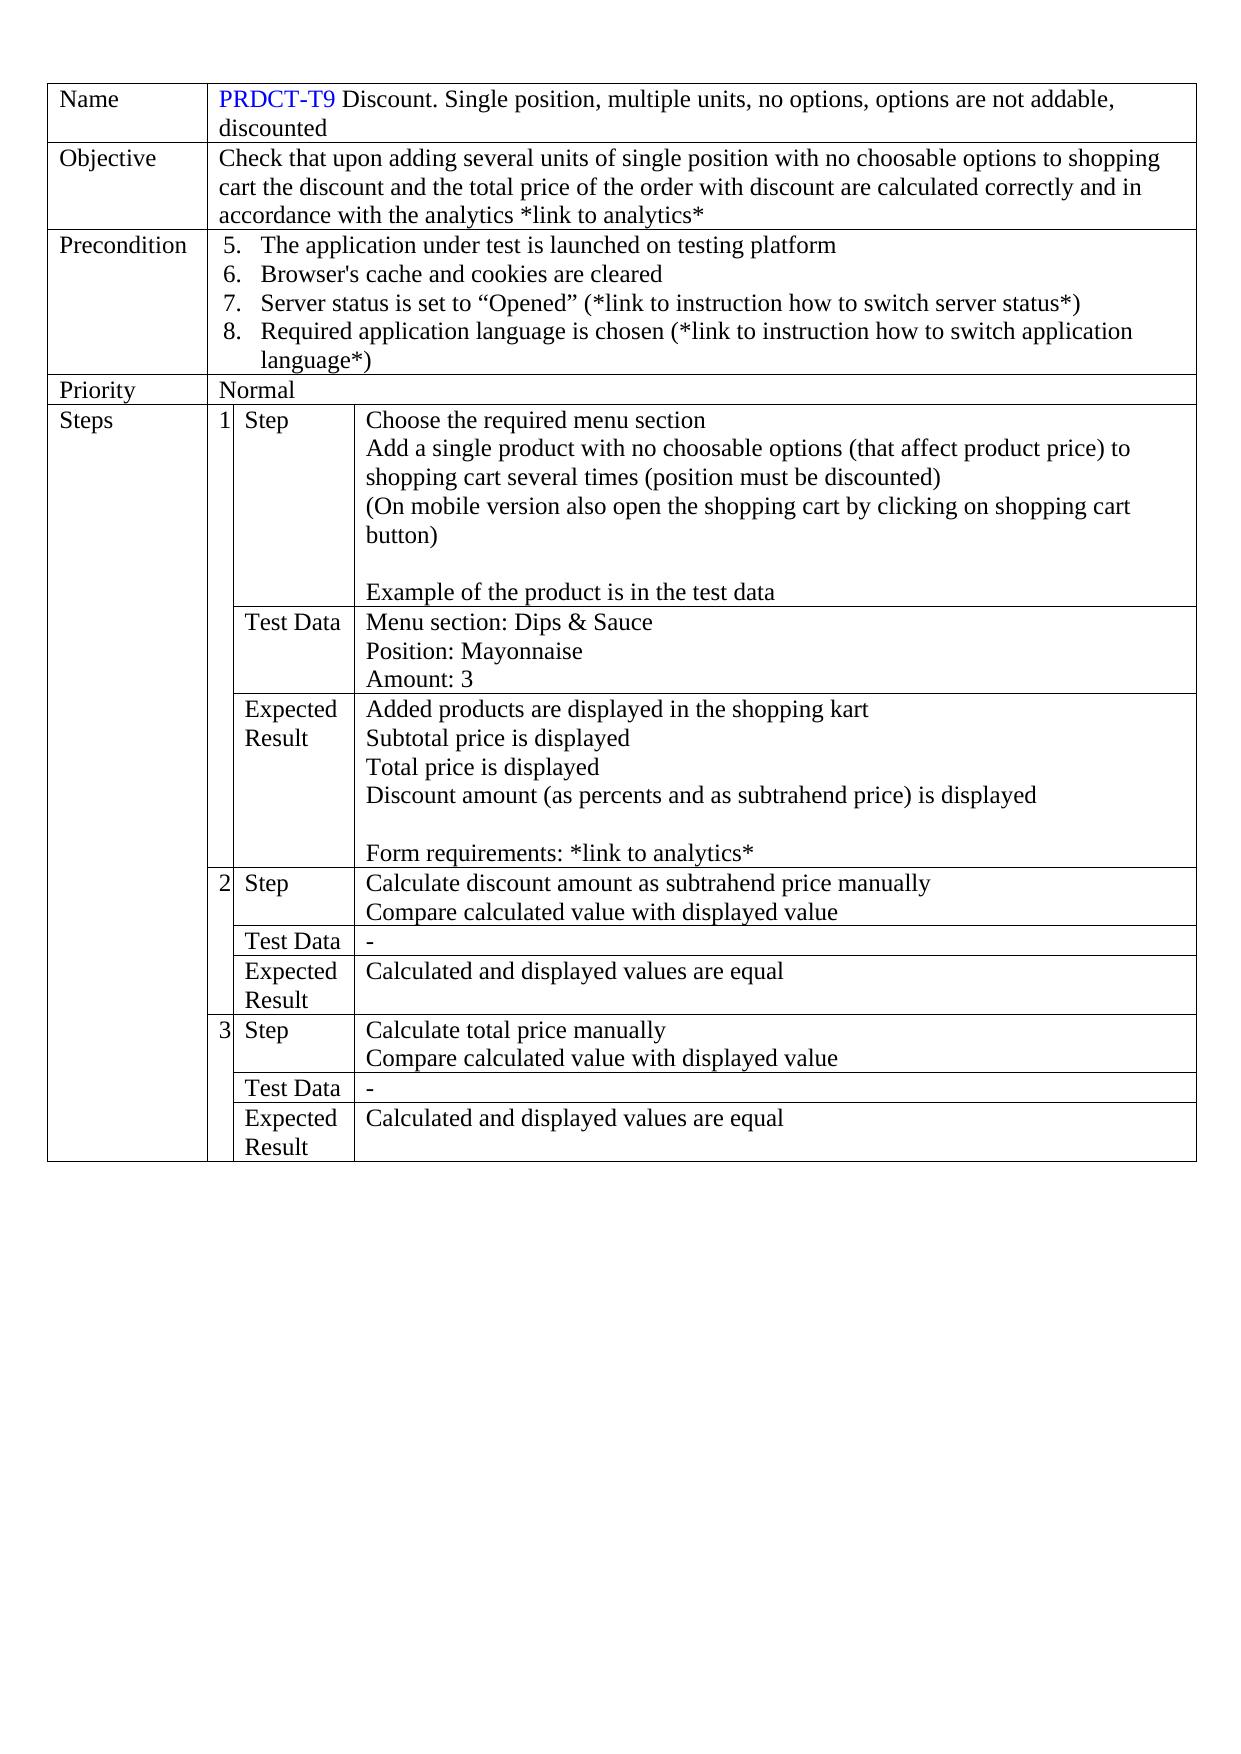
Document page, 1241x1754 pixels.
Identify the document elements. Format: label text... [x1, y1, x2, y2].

table_cell Calculate discount amount as subtrahend price manually Compare calculated value with displayed value [355, 868, 1196, 925]
table_cell 3 [208, 1015, 233, 1161]
table_cell 2 [208, 868, 233, 1014]
table_cell Test Data [234, 1073, 354, 1102]
table_cell 1 [208, 405, 233, 867]
table_cell Priority [48, 375, 207, 404]
table_cell Check that upon adding several units of single position with no choosable options to shopping cart the discount and the total price of the order with discount are calculated correctly and in accordance with the analytics *link to analytics* [208, 143, 1196, 229]
table_cell Expected Result [234, 694, 354, 867]
table_cell Calculated and displayed values are equal [355, 956, 1196, 1014]
table_cell Calculate total price manually Compare calculated value with displayed value [355, 1015, 1196, 1072]
table_cell Calculated and displayed values are equal [355, 1103, 1196, 1161]
table_cell Step [234, 405, 354, 606]
table_cell Added products are displayed in the shopping kart Subtotal price is displayed Total price is displayed Discount amount (as percents and as subtrahend price) is displayed Form requirements: *link to analytics* [355, 694, 1196, 867]
table_cell Test Data [234, 607, 354, 693]
table_header PRDCT-T9 Discount. Single position, multiple units, no options, options are not addable, discounted [208, 84, 1196, 142]
table_cell Expected Result [234, 956, 354, 1014]
table_header Name [48, 84, 207, 142]
table_cell - [355, 1073, 1196, 1102]
table_cell Choose the required menu section Add a single product with no choosable options (that affect product price) to shopping cart several times (position must be discounted) (On mobile version also open the shopping cart by clicking on shopping cart button) Example of the product is in the test data [355, 405, 1196, 606]
table_cell Normal [208, 375, 1196, 404]
table_cell Test Data [234, 926, 354, 955]
table_cell Precondition [48, 230, 207, 374]
table_cell Step [234, 868, 354, 925]
table_cell The application under test is launched on testing platform Browser's cache and cookies are cleared Server status is set to “Opened” (*link to instruction how to switch server status*) Required application language is chosen (*link to instruction how to switch application language*) [208, 230, 1196, 374]
table_cell Objective [48, 143, 207, 229]
table_cell Menu section: Dips & Sauce Position: Mayonnaise Amount: 3 [355, 607, 1196, 693]
table_cell Step [234, 1015, 354, 1072]
table_cell Steps [48, 405, 207, 1161]
table_cell Expected Result [234, 1103, 354, 1161]
table_cell - [355, 926, 1196, 955]
